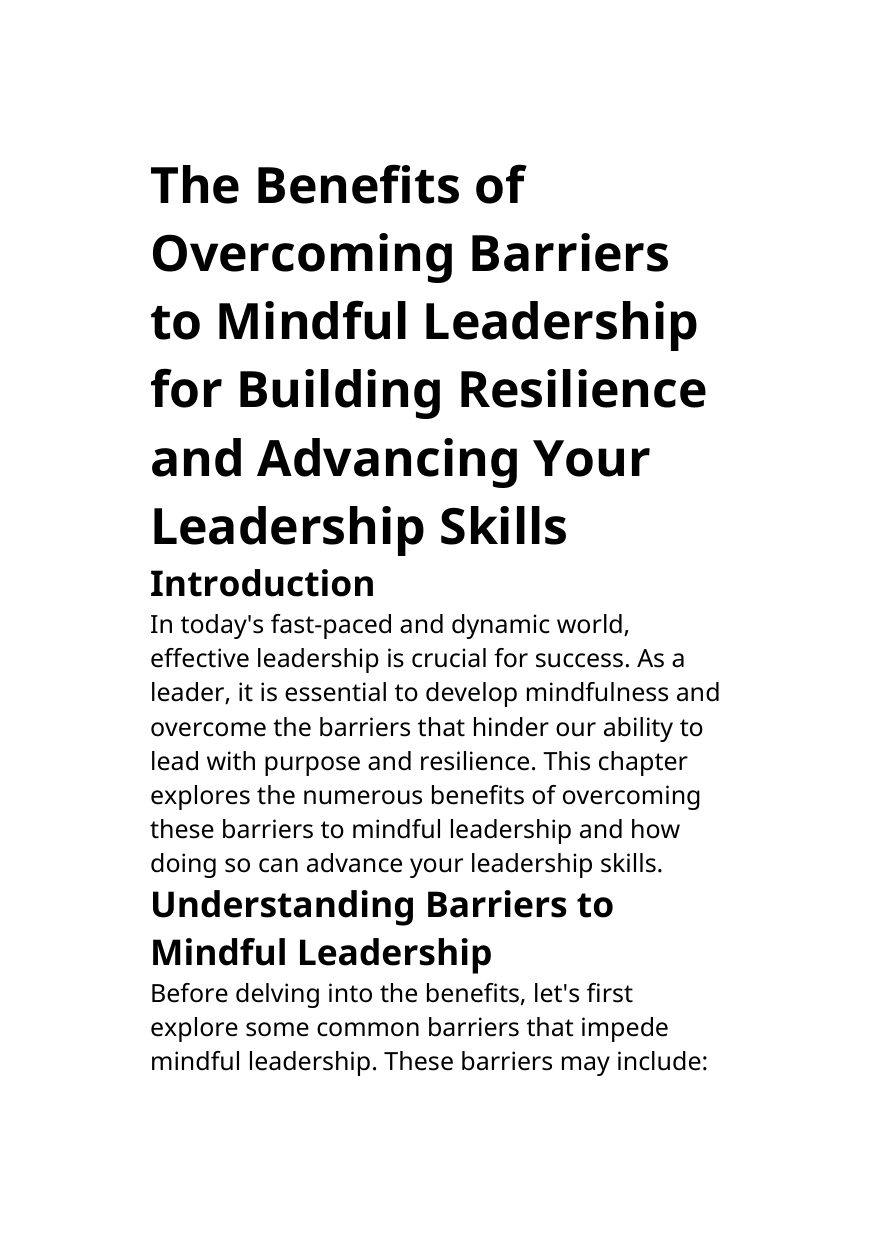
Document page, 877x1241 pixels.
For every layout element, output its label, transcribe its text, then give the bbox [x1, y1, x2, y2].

text In today's fast-paced and dynamic world, effective leadership is crucial for success. As a leader, it is essential to develop mindfulness and overcome the barriers that hinder our ability to lead with purpose and resilience. This chapter explores the numerous benefits of overcoming these barriers to mindful leadership and how doing so can advance your leadership skills. [150, 607, 727, 879]
subtitle Introduction [150, 559, 727, 607]
subtitle The Benefits of Overcoming Barriers to Mindful Leadership for Building Resilience and Advancing Your Leadership Skills [150, 150, 727, 559]
text Before delving into the benefits, let's first explore some common barriers that impede mindful leadership. These barriers may include: [150, 976, 727, 1078]
subtitle Understanding Barriers to Mindful Leadership [150, 879, 727, 976]
